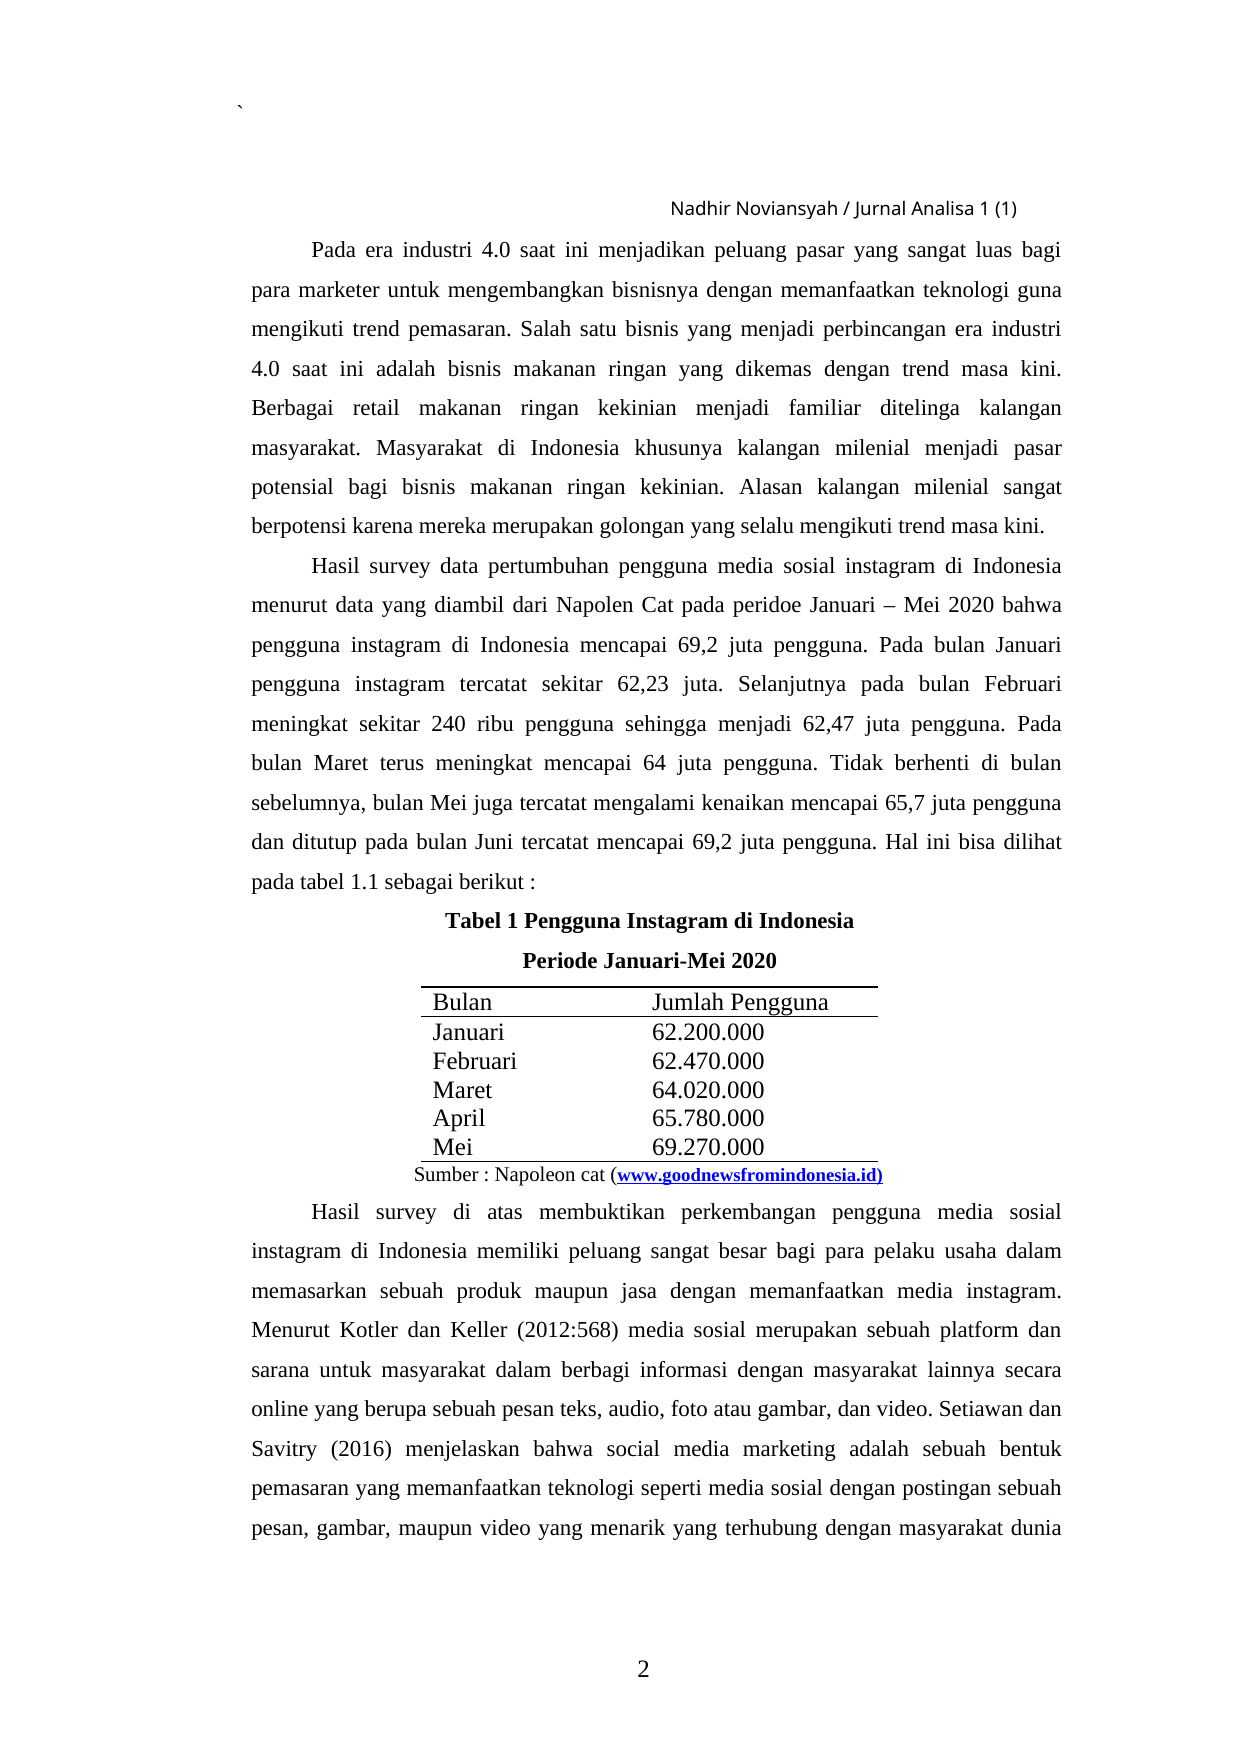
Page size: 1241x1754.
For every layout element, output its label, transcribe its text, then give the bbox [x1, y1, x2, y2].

table_cell April [421, 1104, 641, 1132]
table_cell Februari [421, 1046, 641, 1075]
table_cell 62.470.000 [641, 1046, 878, 1075]
subtitle Hasil survey data pertumbuhan pengguna media sosial instagram di Indonesia menurut data yang diambil dari Napolen Cat pada peridoe Januari – Mei 2020 bahwa pengguna instagram di Indonesia mencapai 69,2 juta pengguna. Pada bulan Januari pengguna instagram tercatat sekitar 62,23 juta. Selanjutnya pada bulan Februari meningkat sekitar 240 ribu pengguna sehingga menjadi 62,47 juta pengguna. Pada bulan Maret terus meningkat mencapai 64 juta pengguna. Tidak berhenti di bulan sebelumnya, bulan Mei juga tercatat mengalami kenaikan mencapai 65,7 juta pengguna dan ditutup pada bulan Juni tercatat mencapai 69,2 juta pengguna. Hal ini bisa dilihat pada tabel 1.1 sebagai berikut : [251, 552, 1063, 894]
table_header Jumlah Pengguna [641, 988, 878, 1016]
table_cell 64.020.000 [641, 1075, 878, 1103]
subtitle Pada era industri 4.0 saat ini menjadikan peluang pasar yang sangat luas bagi para marketer untuk mengembangkan bisnisnya dengan memanfaatkan teknologi guna mengikuti trend pemasaran. Salah satu bisnis yang menjadi perbincangan era industri 4.0 saat ini adalah bisnis makanan ringan yang dikemas dengan trend masa kini. Berbagai retail makanan ringan kekinian menjadi familiar ditelinga kalangan masyarakat. Masyarakat di Indonesia khusunya kalangan milenial menjadi pasar potensial bagi bisnis makanan ringan kekinian. Alasan kalangan milenial sangat berpotensi karena mereka merupakan golongan yang selalu mengikuti trend masa kini. [251, 236, 1063, 539]
table_cell 69.270.000 [641, 1132, 878, 1161]
table_cell Maret [421, 1075, 641, 1103]
subtitle Sumber : Napoleon cat (www.goodnewsfromindonesia.id) [413, 1162, 1063, 1186]
table_header Bulan [421, 988, 641, 1016]
table_cell 65.780.000 [641, 1104, 878, 1132]
table_cell Januari [421, 1017, 641, 1046]
subtitle Tabel 1 Pengguna Instagram di Indonesia [236, 907, 1063, 934]
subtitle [251, 1198, 1063, 1540]
subtitle Periode Januari-Mei 2020 [236, 947, 1063, 973]
table_cell 62.200.000 [641, 1017, 878, 1046]
table_cell Mei [421, 1132, 641, 1161]
